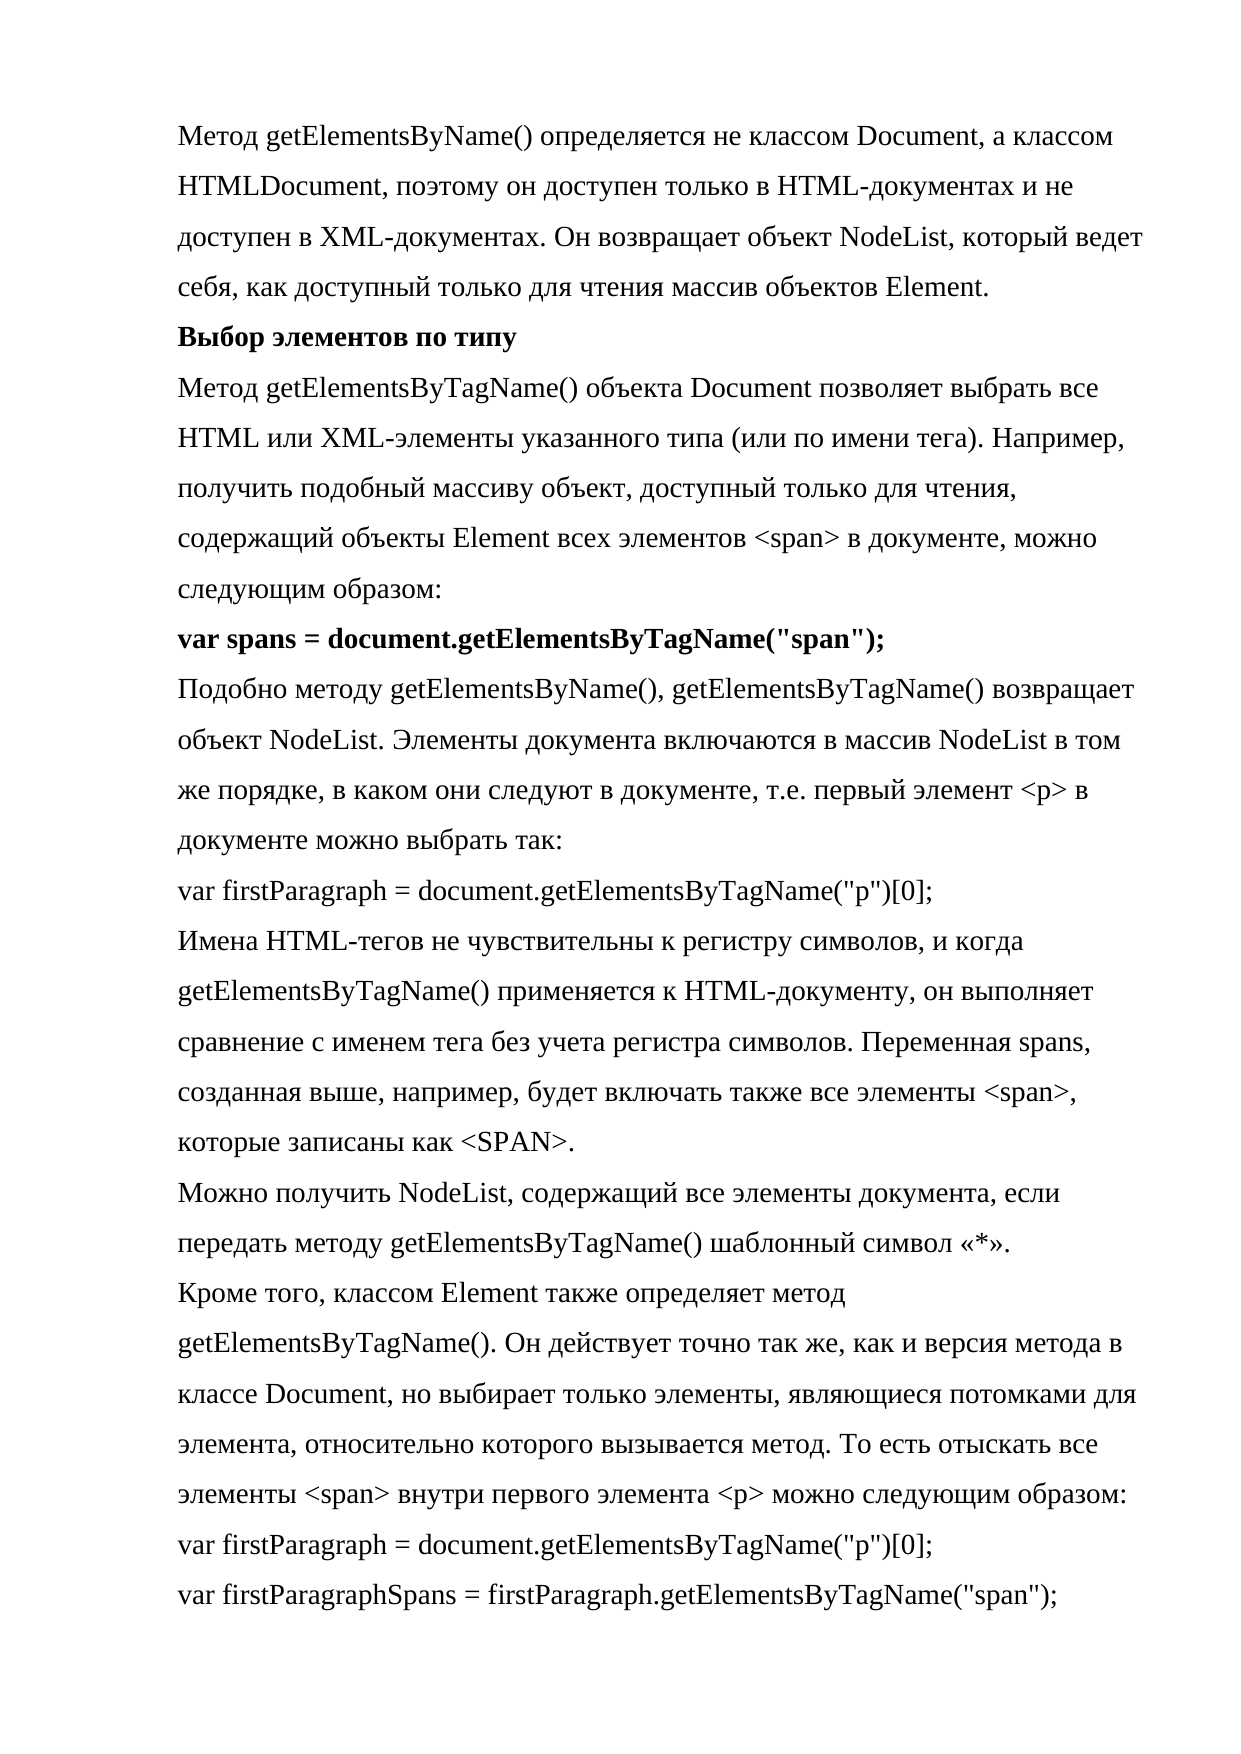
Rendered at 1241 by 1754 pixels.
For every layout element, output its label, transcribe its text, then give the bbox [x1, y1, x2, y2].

text Метод getElementsByTagName() объекта Document позволяет выбрать все HTML или XML-элементы указанного типа (или по имени тега). Например, получить подобный массиву объект, доступный только для чтения, содержащий объекты Element всех элементов <span> в документе, можно следующим образом: [177, 370, 1152, 604]
text Выбор элементов по типу [177, 319, 1152, 353]
text Кроме того, классом Element также определяет метод getElementsByTagName(). Он действует точно так же, как и версия метода в классе Document, но выбирает только элементы, являющиеся потомками для элемента, относительно которого вызывается метод. То есть отыскать все элементы <span> внутри первого элемента <p> можно следующим образом: [177, 1275, 1152, 1510]
text Метод getElementsByName() определяется не классом Document, а классом HTMLDocument, поэтому он доступен только в HTML-документах и не доступен в XML-документах. Он возвращает объект NodeList, который ведет себя, как доступный только для чтения массив объектов Element. [177, 118, 1152, 303]
text Можно получить NodeList, содержащий все элементы документа, если передать методу getElementsByTagName() шаблонный символ «*». [177, 1175, 1152, 1258]
text Имена HTML-тегов не чувствительны к регистру символов, и когда getElementsByTagName() применяется к HTML-документу, он выполняет сравнение с именем тега без учета регистра символов. Переменная spans, созданная выше, например, будет включать также все элементы <span>, которые записаны как <SPAN>. [177, 923, 1152, 1158]
text var firstParagraphSpans = firstParagraph.getElementsByTagName("span"); [177, 1577, 1152, 1611]
text var firstParagraph = document.getElementsByTagName("p")[0]; [177, 873, 1152, 906]
text var firstParagraph = document.getElementsByTagName("p")[0]; [177, 1527, 1152, 1560]
text var spans = document.getElementsByTagName("span"); [177, 621, 1152, 655]
text Подобно методу getElementsByName(), getElementsByTagName() возвращает объект NodeList. Элементы документа включаются в массив NodeList в том же порядке, в каком они следуют в документе, т.е. первый элемент <p> в документе можно выбрать так: [177, 672, 1152, 856]
